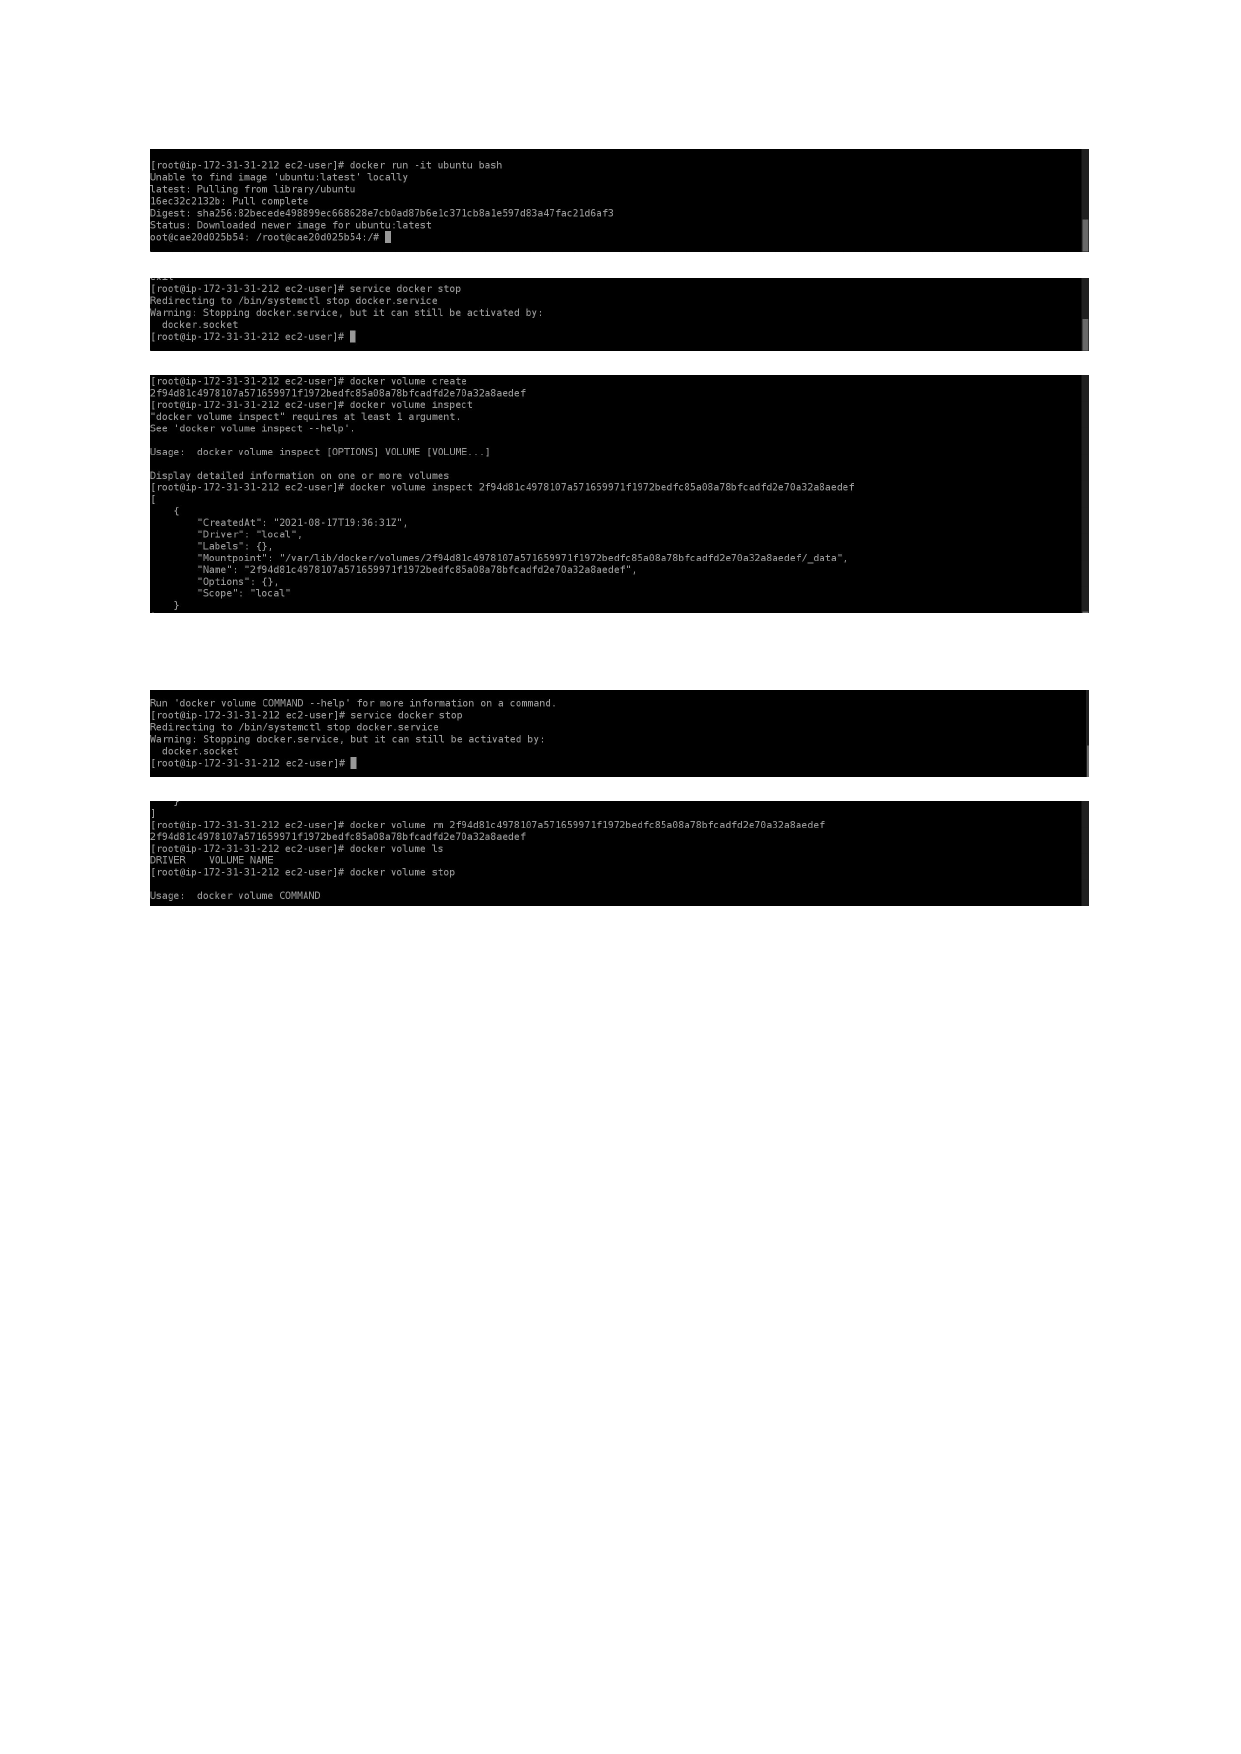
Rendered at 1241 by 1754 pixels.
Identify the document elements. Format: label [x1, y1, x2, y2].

picture [150, 690, 1089, 777]
picture [150, 375, 1089, 613]
picture [150, 149, 1089, 254]
picture [150, 801, 1089, 906]
picture [150, 278, 1089, 351]
